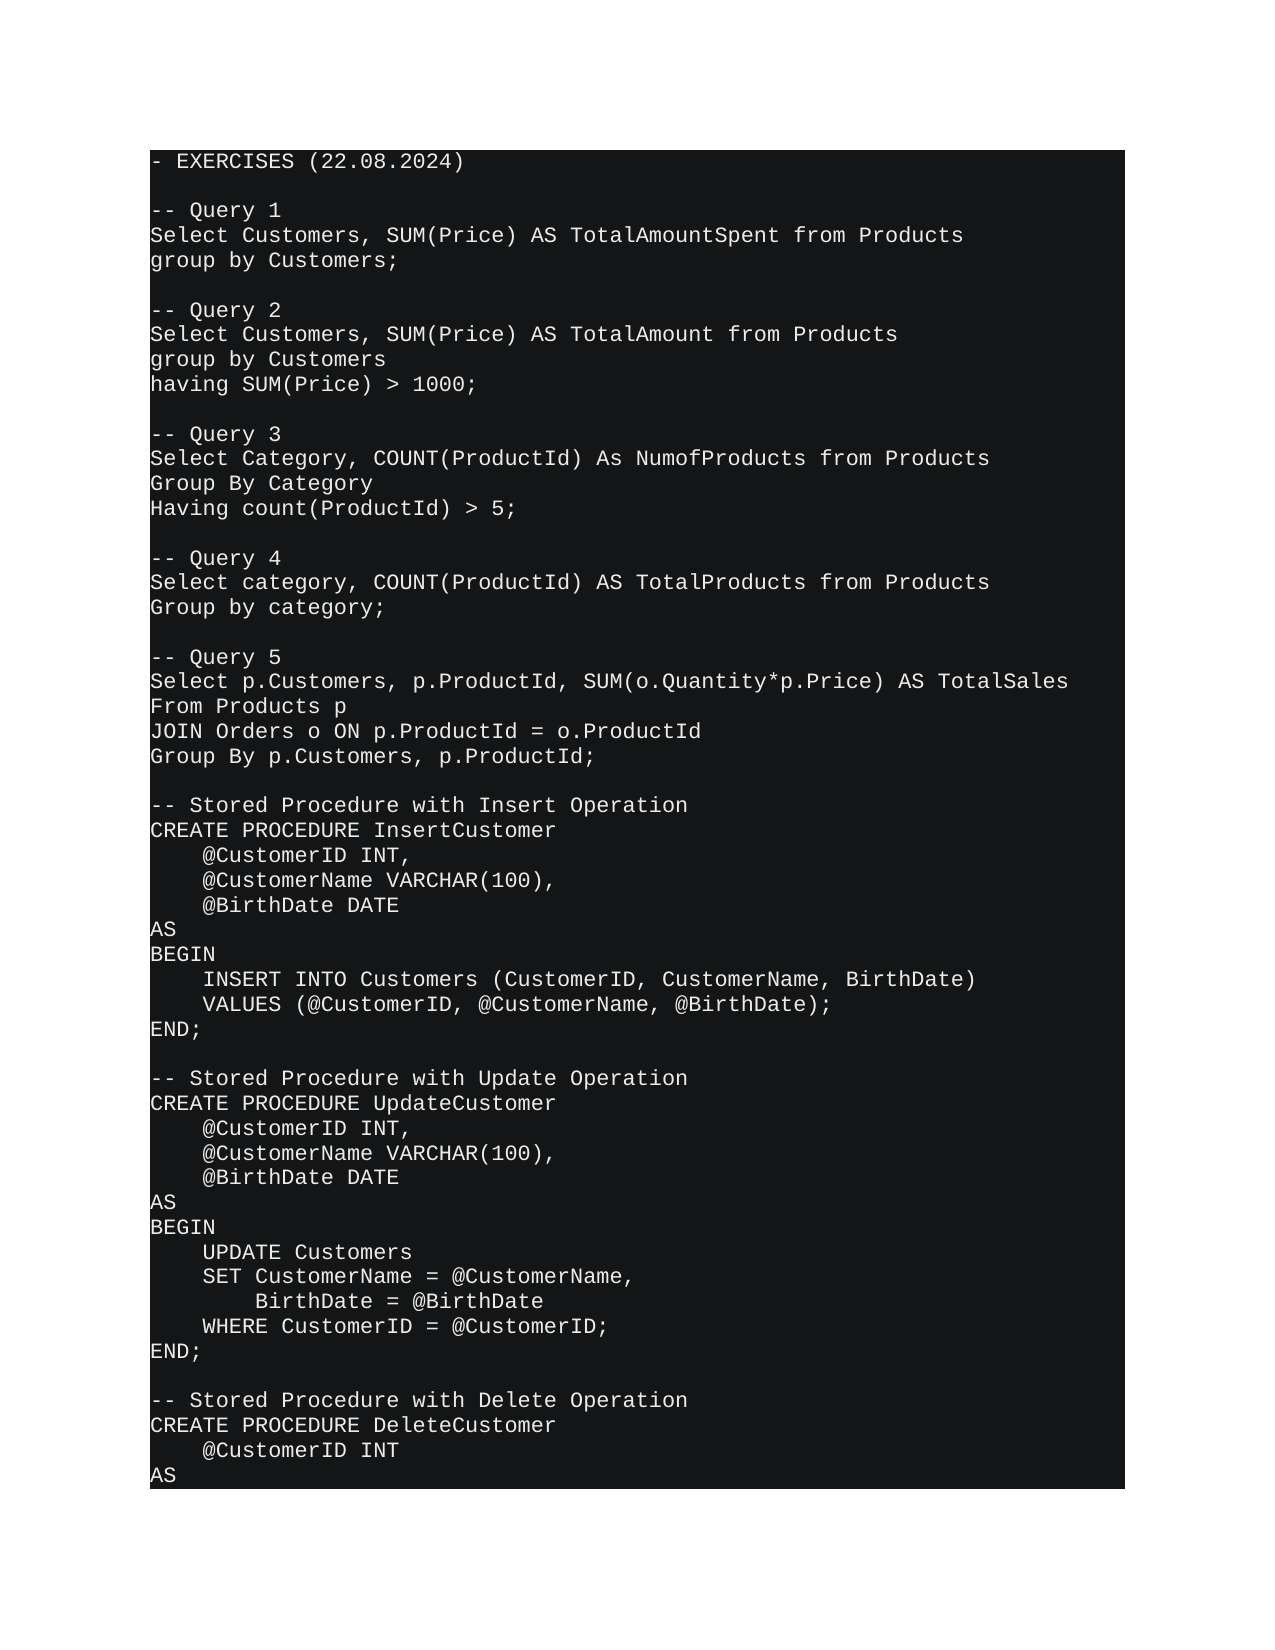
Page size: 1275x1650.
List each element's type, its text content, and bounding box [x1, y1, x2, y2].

text Select Customers, SUM(Price) AS TotalAmount from Products [150, 323, 1125, 348]
text -- Stored Procedure with Delete Operation [150, 1389, 1125, 1414]
text AS [150, 1191, 1125, 1216]
text @CustomerID INT, [150, 1117, 1125, 1142]
text BEGIN [150, 943, 1125, 968]
text WHERE CustomerID = @CustomerID; [150, 1315, 1125, 1340]
text END; [150, 1018, 1125, 1042]
text Select Category, COUNT(ProductId) As NumofProducts from Products [150, 447, 1125, 472]
text having SUM(Price) > 1000; [150, 373, 1125, 398]
text @BirthDate DATE [150, 894, 1125, 918]
text Group By Category [150, 472, 1125, 497]
text group by Customers; [150, 249, 1125, 274]
text Group by category; [150, 596, 1125, 621]
text INSERT INTO Customers (CustomerID, CustomerName, BirthDate) [150, 968, 1125, 993]
text SET CustomerName = @CustomerName, [150, 1266, 1125, 1290]
text CREATE PROCEDURE UpdateCustomer [150, 1092, 1125, 1117]
text Select p.Customers, p.ProductId, SUM(o.Quantity*p.Price) AS TotalSales [150, 671, 1125, 695]
text -- Query 5 [150, 646, 1125, 671]
text -- Query 2 [150, 299, 1125, 323]
text Having count(ProductId) > 5; [150, 497, 1125, 522]
text Select Customers, SUM(Price) AS TotalAmountSpent from Products [150, 224, 1125, 249]
text @CustomerName VARCHAR(100), [150, 869, 1125, 894]
text -- Query 3 [150, 423, 1125, 447]
text -- Query 4 [150, 547, 1125, 571]
text From Products p [150, 695, 1125, 720]
text @CustomerName VARCHAR(100), [150, 1142, 1125, 1166]
text @BirthDate DATE [150, 1166, 1125, 1191]
text BEGIN [150, 1216, 1125, 1241]
text -- Stored Procedure with Update Operation [150, 1067, 1125, 1092]
text group by Customers [150, 348, 1125, 373]
text JOIN Orders o ON p.ProductId = o.ProductId [150, 720, 1125, 745]
text - EXERCISES (22.08.2024) [150, 150, 1125, 175]
text CREATE PROCEDURE InsertCustomer [150, 819, 1125, 844]
text AS [150, 1464, 1125, 1489]
text END; [150, 1340, 1125, 1365]
text Group By p.Customers, p.ProductId; [150, 745, 1125, 770]
text AS [150, 918, 1125, 943]
text VALUES (@CustomerID, @CustomerName, @BirthDate); [150, 993, 1125, 1018]
text CREATE PROCEDURE DeleteCustomer [150, 1414, 1125, 1439]
text UPDATE Customers [150, 1241, 1125, 1266]
text -- Query 1 [150, 199, 1125, 224]
text Select category, COUNT(ProductId) AS TotalProducts from Products [150, 571, 1125, 596]
text @CustomerID INT, [150, 844, 1125, 869]
text BirthDate = @BirthDate [150, 1290, 1125, 1315]
text @CustomerID INT [150, 1439, 1125, 1464]
text -- Stored Procedure with Insert Operation [150, 794, 1125, 819]
